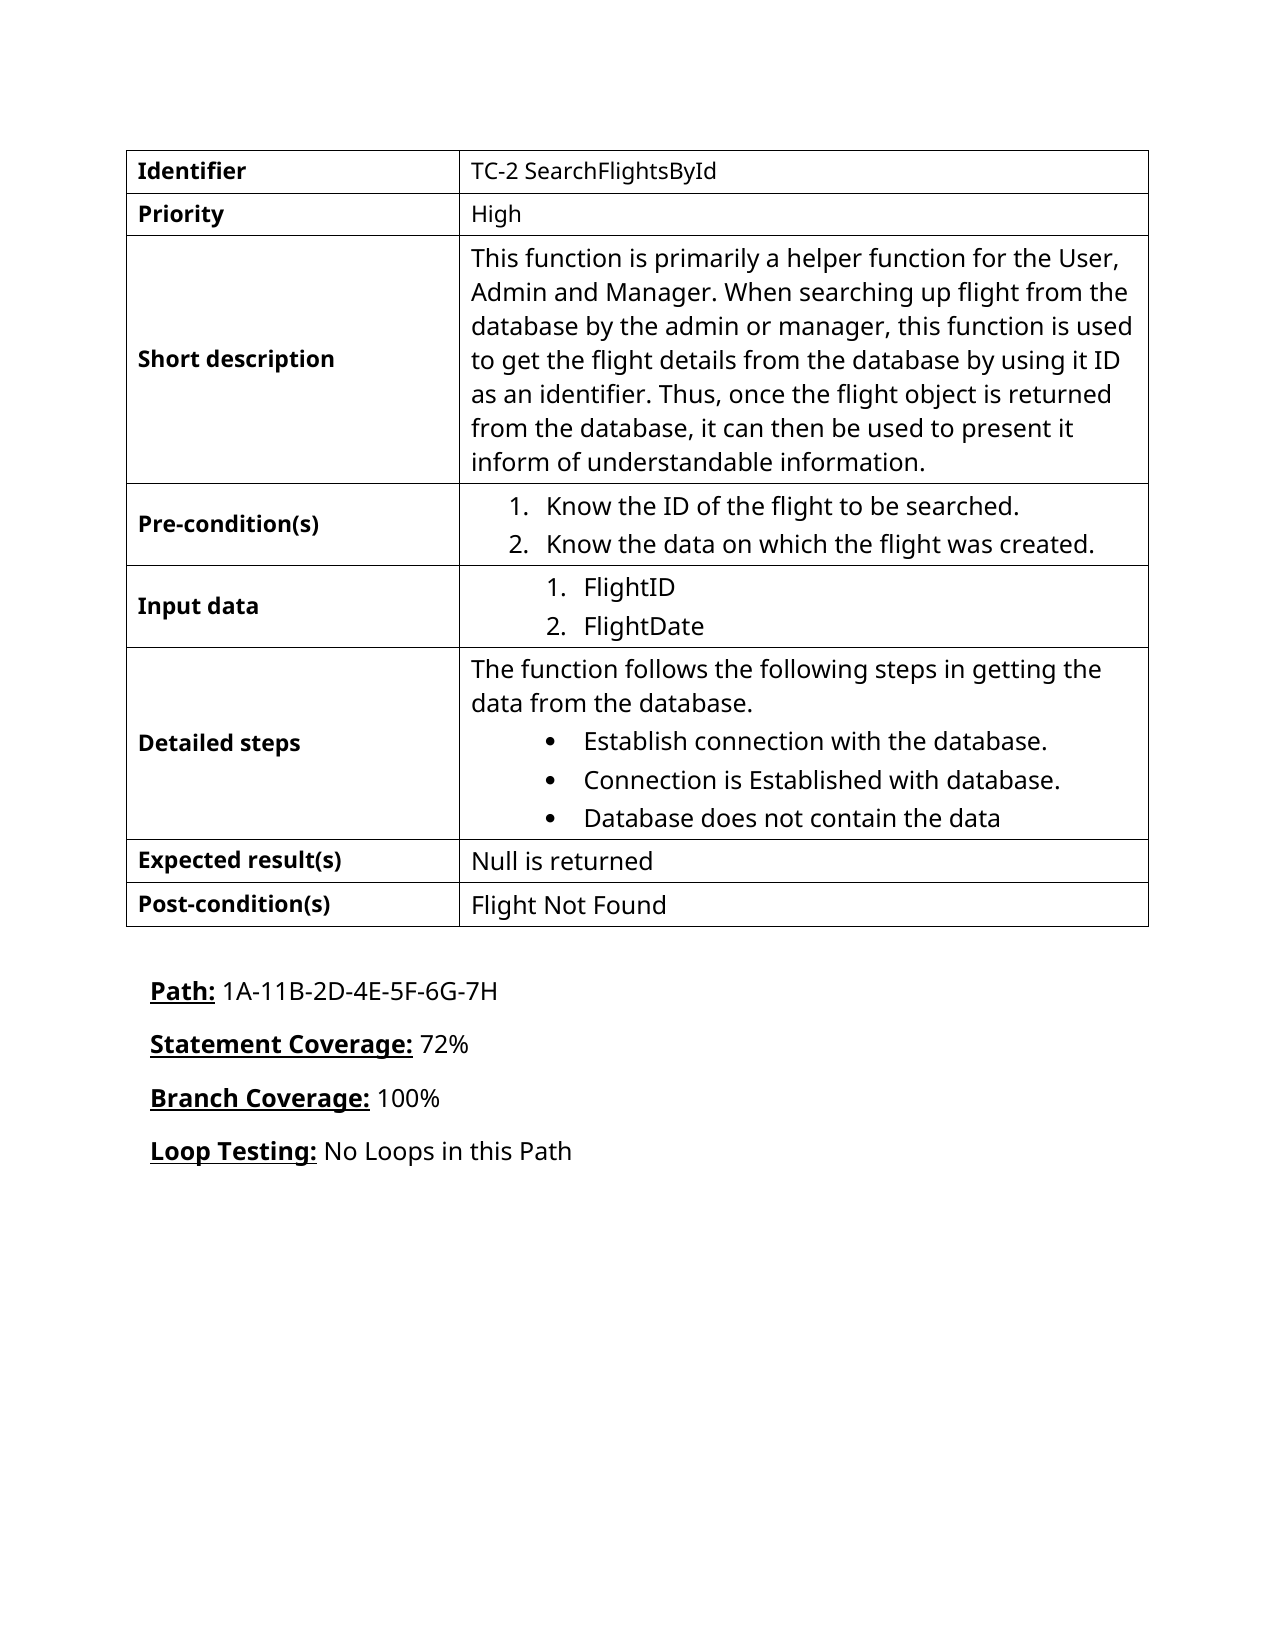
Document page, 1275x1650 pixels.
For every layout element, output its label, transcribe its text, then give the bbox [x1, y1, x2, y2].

table_cell This function is primarily a helper function for the User, Admin and Manager. When searching up flight from the database by the admin or manager, this function is used to get the flight details from the database by using it ID as an identifier. Thus, once the flight object is returned from the database, it can then be used to present it inform of understandable information. [460, 236, 1148, 483]
text Statement Coverage: 72% [150, 1027, 1125, 1061]
table_cell Post-condition(s) [127, 883, 459, 926]
table_cell FlightID FlightDate [460, 566, 1148, 647]
table_cell The function follows the following steps in getting the data from the database. Establish connection with the database. Connection is Established with database. Database does not contain the data [460, 648, 1148, 839]
text Branch Coverage: 100% [150, 1080, 1125, 1114]
table_cell Know the ID of the flight to be searched. Know the data on which the flight was created. [460, 484, 1148, 565]
table_header TC-2 SearchFlightsById [460, 151, 1148, 193]
table_cell Short description [127, 236, 459, 483]
table_cell Flight Not Found [460, 883, 1148, 926]
text Path: 1A-11B-2D-4E-5F-6G-7H [150, 973, 1125, 1008]
table_header Identifier [127, 151, 459, 193]
table_cell Pre-condition(s) [127, 484, 459, 565]
table_cell Null is returned [460, 840, 1148, 882]
table_cell Input data [127, 566, 459, 647]
table_cell Detailed steps [127, 648, 459, 839]
table_cell Priority [127, 194, 459, 235]
table_cell High [460, 194, 1148, 235]
text Loop Testing: No Loops in this Path [150, 1134, 1125, 1168]
table_cell Expected result(s) [127, 840, 459, 882]
